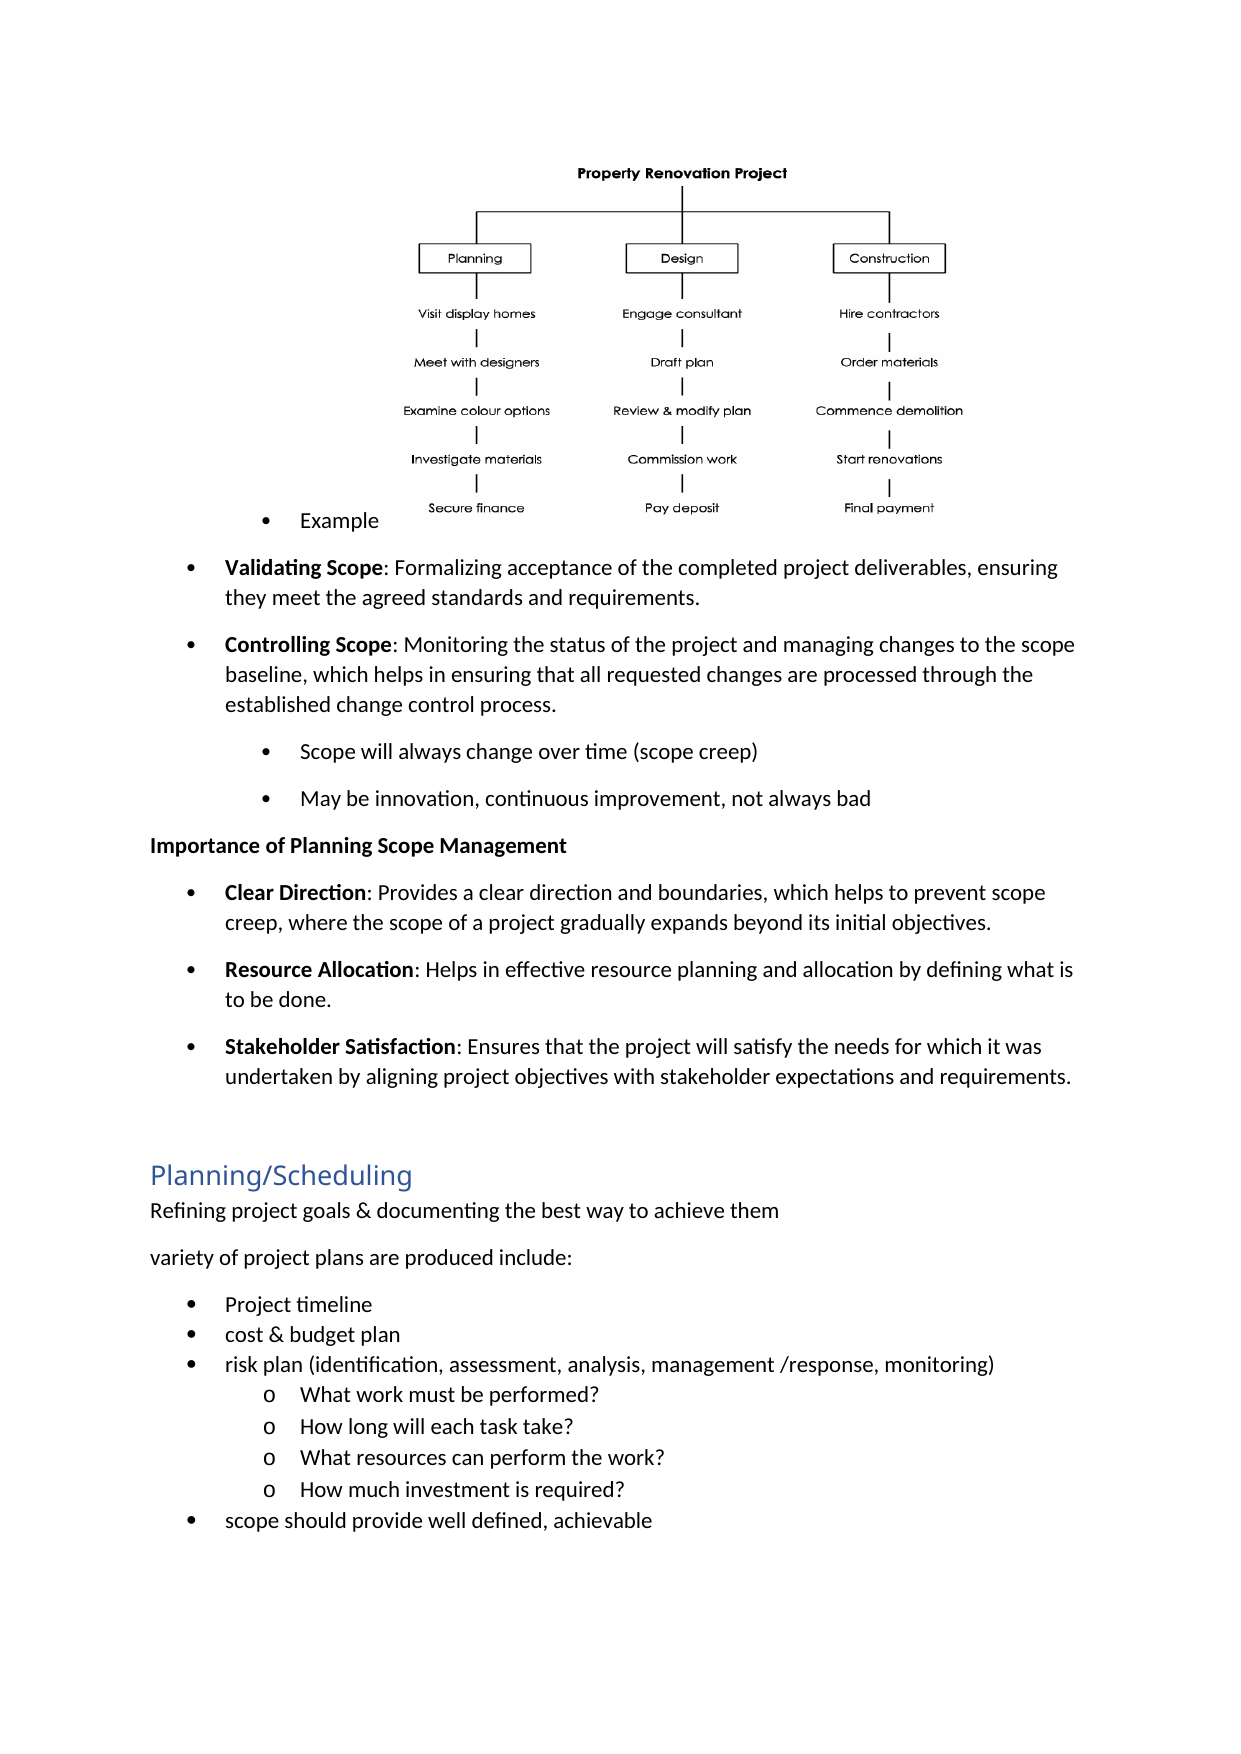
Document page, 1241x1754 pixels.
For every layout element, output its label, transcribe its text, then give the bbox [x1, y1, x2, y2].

list Controlling Scope: Monitoring the status of the project and managing changes to the scope baseline, which helps in ensuring that all requested changes are processed through the established change control process. [187, 630, 1090, 719]
picture [379, 150, 979, 529]
list Validating Scope: Formalizing acceptance of the completed project deliverables, ensuring they meet the agreed standards and requirements. [187, 553, 1090, 611]
list Project timeline [187, 1290, 1090, 1318]
list How much investment is required? [262, 1475, 1090, 1504]
list Stakeholder Satisfaction: Ensures that the project will satisfy the needs for which it was undertaken by aligning project objectives with stakeholder expectations and requirements. [187, 1032, 1090, 1091]
text Importance of Planning Scope Management [150, 831, 1090, 859]
list risk plan (identification, assessment, analysis, management /response, monitoring) [187, 1350, 1090, 1378]
list Resource Allocation: Helps in effective resource planning and allocation by defining what is to be done. [187, 955, 1090, 1013]
list Scope will always change over time (scope creep) [262, 737, 1090, 766]
text Refining project goals & documenting the best way to achieve them [150, 1196, 1090, 1224]
list How long will each task take? [262, 1412, 1090, 1441]
list What resources can perform the work? [262, 1443, 1090, 1472]
text variety of project plans are produced include: [150, 1243, 1090, 1271]
list cost & budget plan [187, 1320, 1090, 1348]
subtitle Planning/Scheduling [150, 1156, 1090, 1193]
list scope should provide well defined, achievable [187, 1506, 1090, 1534]
list What work must be performed? [262, 1380, 1090, 1409]
list Clear Direction: Provides a clear direction and boundaries, which helps to prevent scope creep, where the scope of a project gradually expands beyond its initial objectives. [187, 878, 1090, 936]
list May be innovation, continuous improvement, not always bad [262, 784, 1090, 812]
